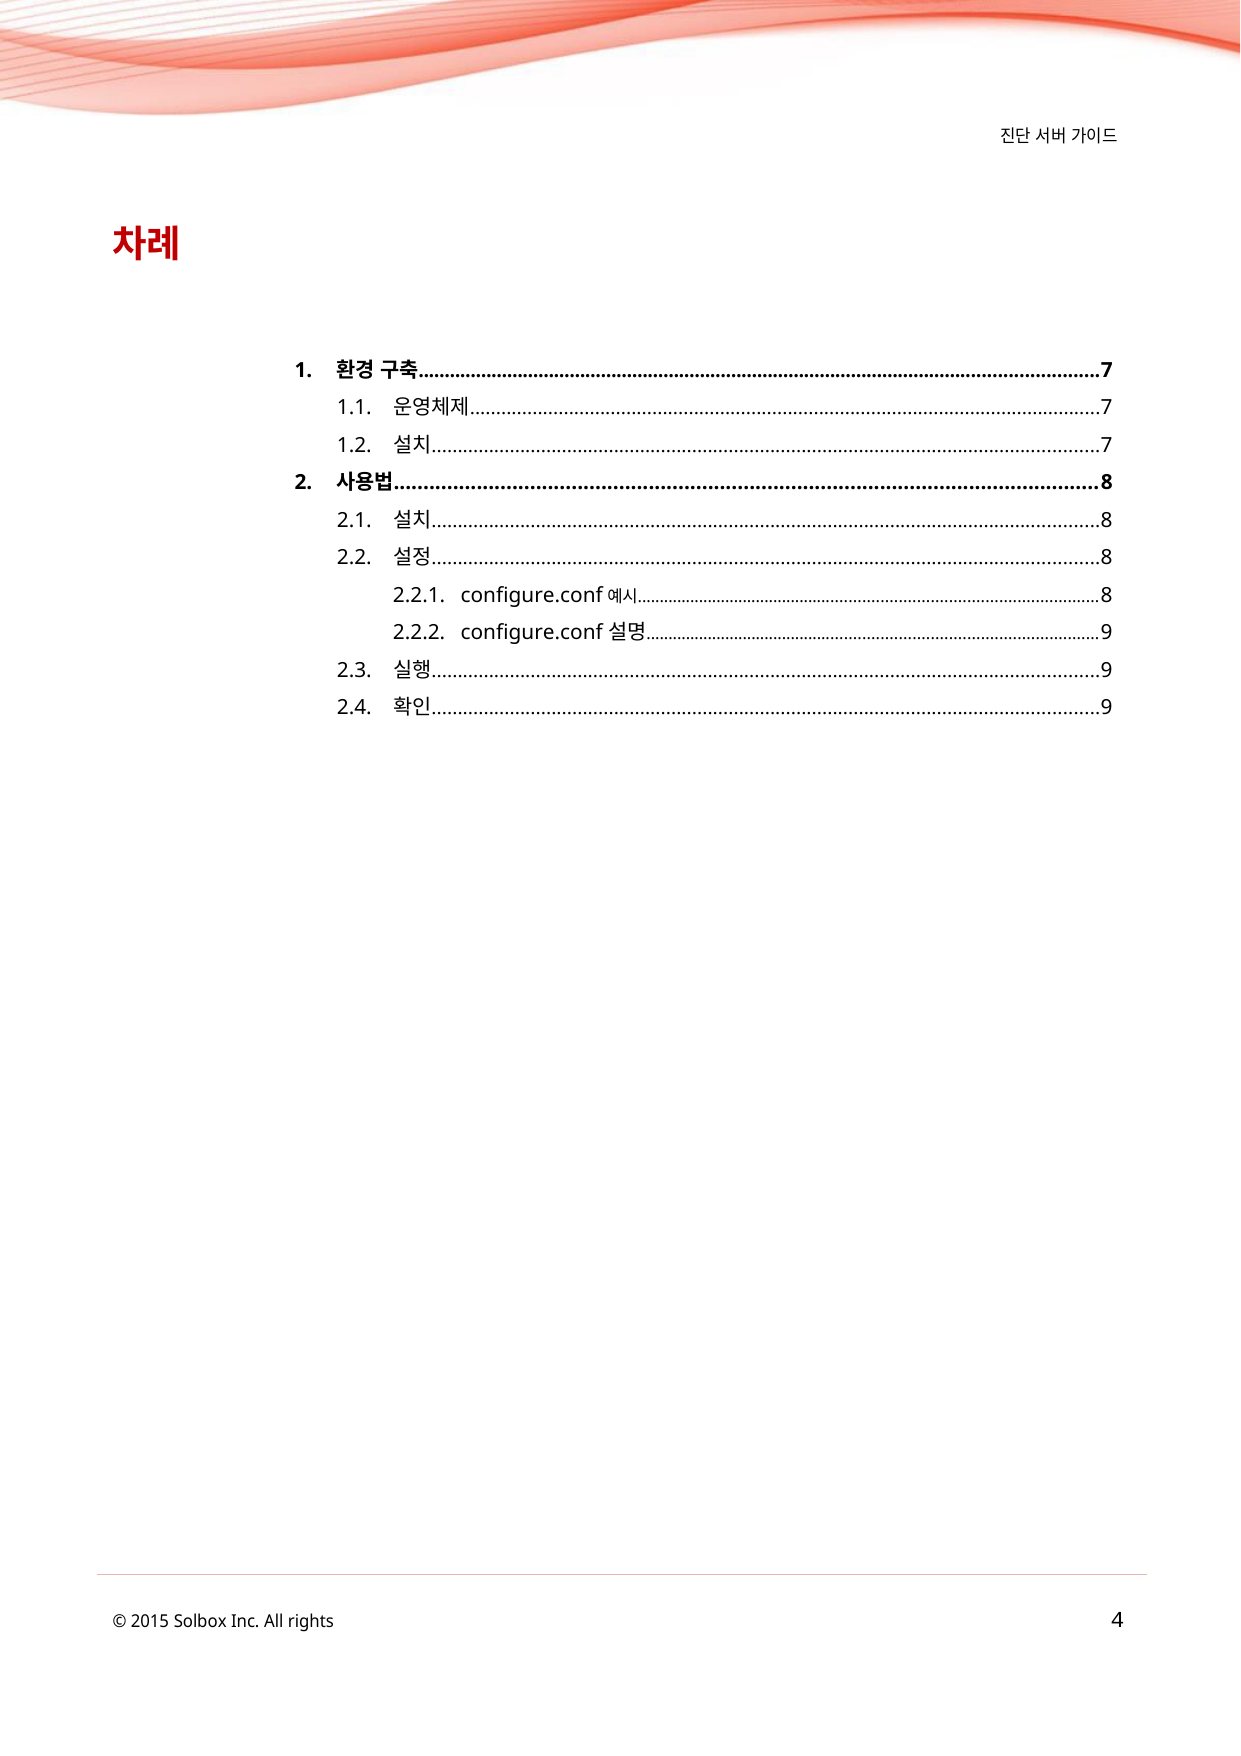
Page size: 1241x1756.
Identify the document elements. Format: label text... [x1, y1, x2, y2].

text 차례 [112, 214, 1144, 268]
picture [0, 0, 1241, 125]
